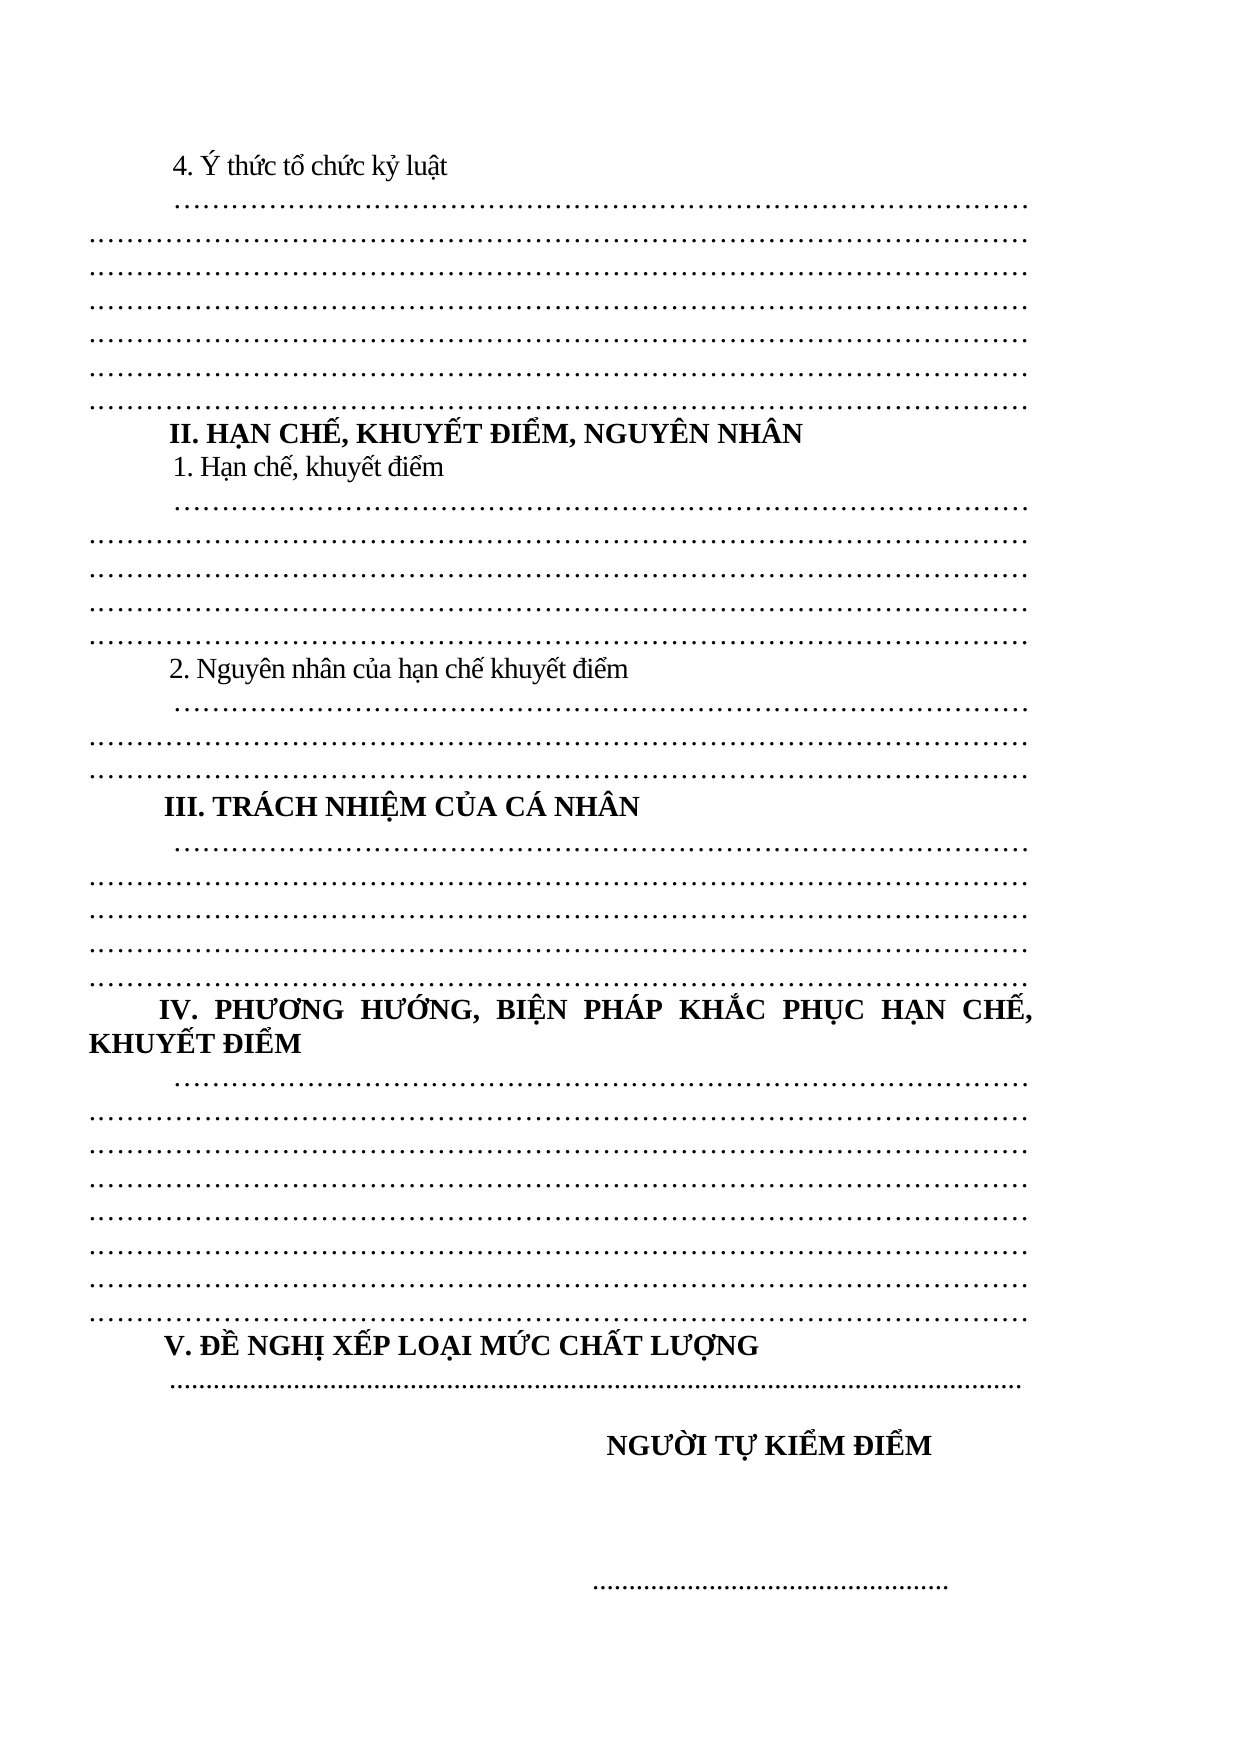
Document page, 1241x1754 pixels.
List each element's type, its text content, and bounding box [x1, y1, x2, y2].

text .…………………………………………………………………………………… [89, 858, 1033, 892]
text .…………………………………………………………………………………… [89, 248, 1033, 282]
text .…………………………………………………………………………………… [89, 1160, 1033, 1193]
text .…………………………………………………………………………………… [89, 1261, 1033, 1294]
text ................................................. [89, 1562, 1033, 1596]
text .…………………………………………………………………………………… [89, 349, 1033, 382]
text .…………………………………………………………………………………… [89, 1294, 1033, 1328]
text .…………………………………………………………………………………… [89, 1093, 1033, 1126]
text .…………………………………………………………………………………… [89, 584, 1033, 617]
text ……………………………………………………………………………… [172, 483, 1033, 517]
text III. TRÁCH NHIỆM CỦA CÁ NHÂN [89, 785, 1033, 824]
text .…………………………………………………………………………………… [89, 959, 1033, 992]
text 2. Nguyên nhân của hạn chế khuyết điểm [89, 651, 1033, 684]
text .…………………………………………………………………………………… [89, 382, 1033, 416]
text .…………………………………………………………………………………… [89, 517, 1033, 550]
text ……………………………………………………………………………… [172, 684, 1033, 718]
text .…………………………………………………………………………………… [89, 617, 1033, 651]
text ……………………………………………………………………………… [172, 1059, 1033, 1093]
text V. ĐỀ NGHỊ XẾP LOẠI MỨC CHẤT LƯỢNG [89, 1328, 1033, 1361]
text .…………………………………………………………………………………… [89, 215, 1033, 248]
text .…………………………………………………………………………………… [89, 282, 1033, 315]
text .…………………………………………………………………………………… [89, 1126, 1033, 1160]
text .…………………………………………………………………………………… [89, 550, 1033, 584]
text .…………………………………………………………………………………… [89, 925, 1033, 959]
text .…………………………………………………………………………………… [89, 315, 1033, 349]
text .…………………………………………………………………………………… [89, 892, 1033, 925]
text 4. Ý thức tổ chức kỷ luật [172, 148, 1033, 181]
text NGƯỜI TỰ KIỂM ĐIỂM [89, 1428, 1033, 1462]
text .…………………………………………………………………………………… [89, 751, 1033, 785]
text .…………………………………………………………………………………… [89, 718, 1033, 751]
text .…………………………………………………………………………………… [89, 1227, 1033, 1261]
text .…………………………………………………………………………………… [89, 1193, 1033, 1227]
text ..................................................................................................................... [89, 1361, 1033, 1395]
text IV. PHƯƠNG HƯỚNG, BIỆN PHÁP KHẮC PHỤC HẠN CHẾ, KHUYẾT ĐIỂM [89, 992, 1033, 1059]
text ……………………………………………………………………………… [172, 181, 1033, 215]
text 1. Hạn chế, khuyết điểm [172, 449, 1033, 483]
text ……………………………………………………………………………… [172, 824, 1033, 858]
text II. HẠN CHẾ, KHUYẾT ĐIỂM, NGUYÊN NHÂN [89, 416, 1033, 449]
